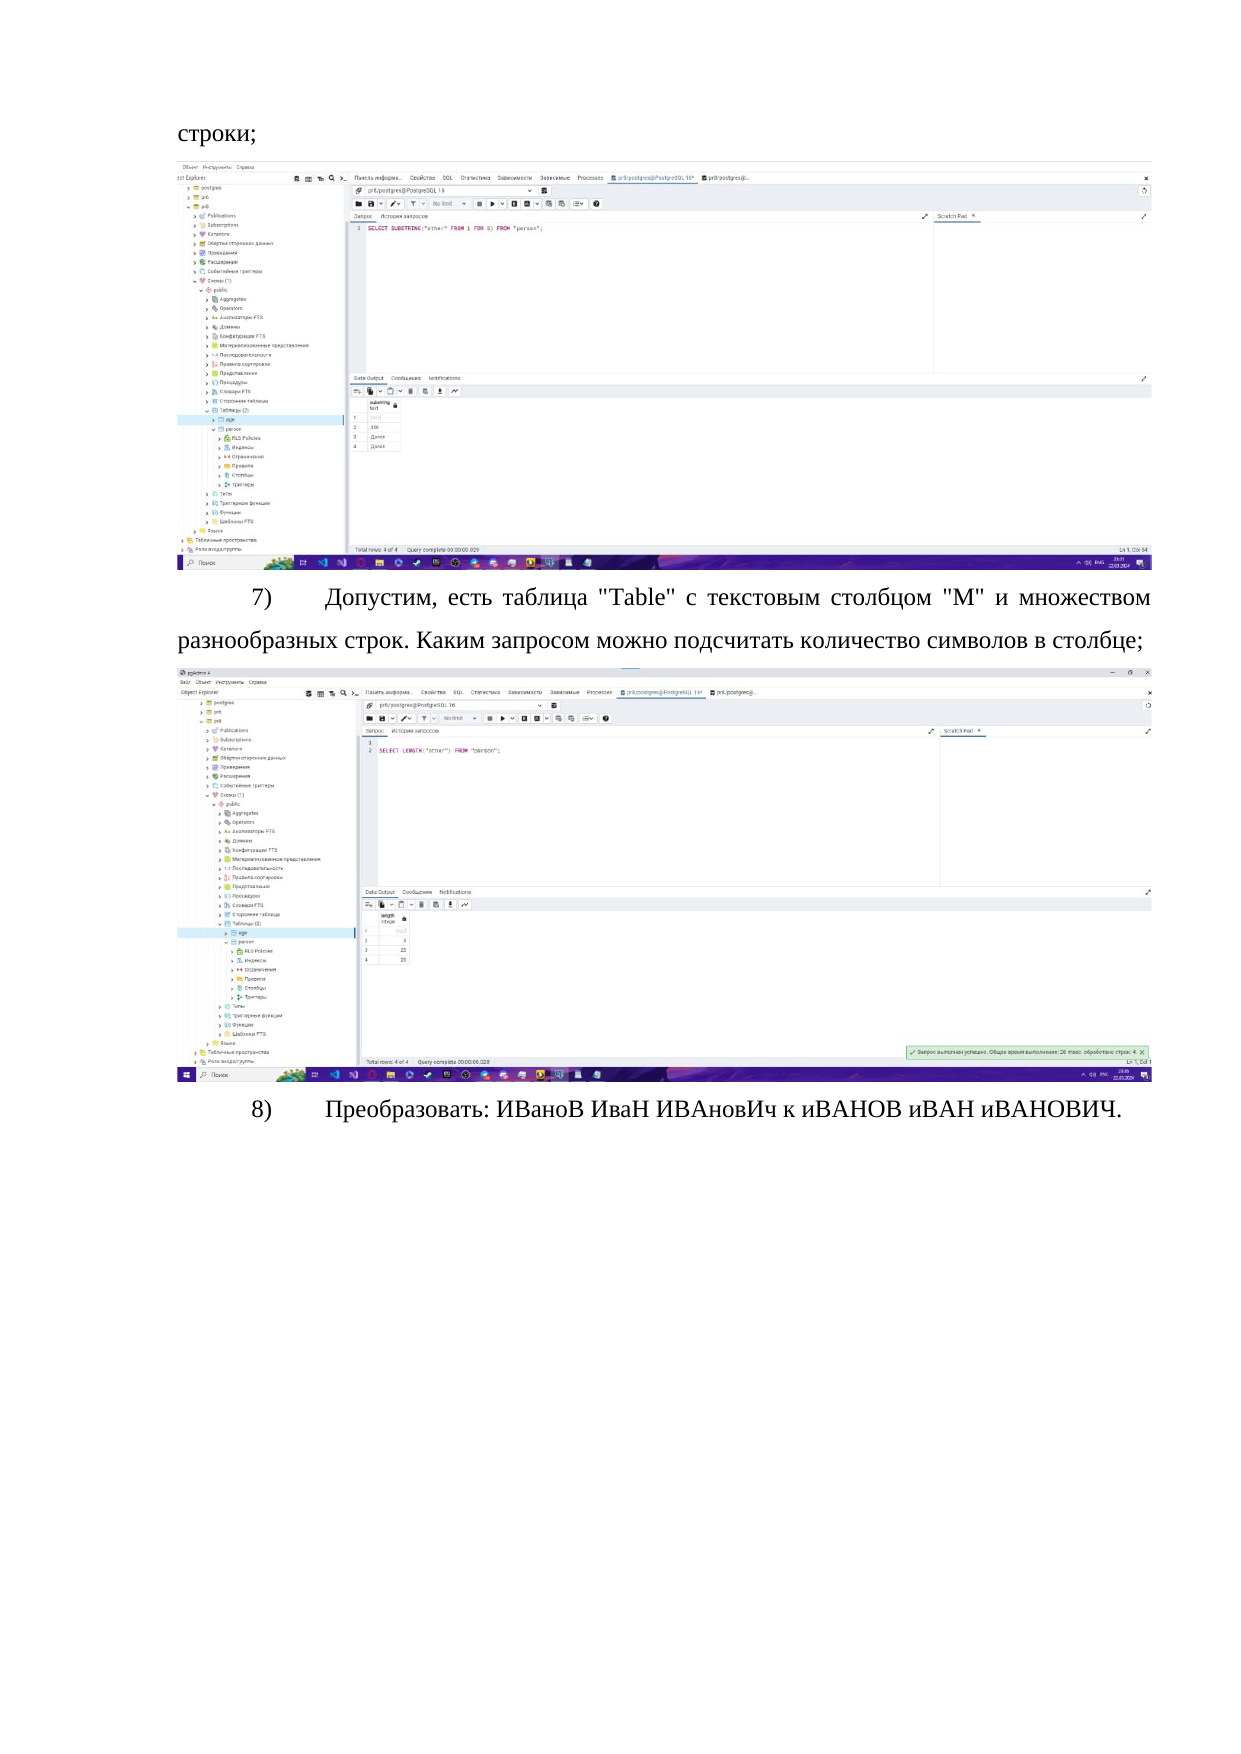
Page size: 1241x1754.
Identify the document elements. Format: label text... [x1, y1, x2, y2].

picture [177, 161, 1152, 570]
list Допустим, есть таблица "Table" с текстовым столбцом "М" и множеством разнообразных строк. Каким запросом можно подсчитать количество символов в столбце; [177, 582, 1152, 654]
list Преобразовать: ИВаноВ ИваН ИВАновИч к иВАНОВ иВАН иВАНОВИЧ. [177, 1094, 1152, 1123]
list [177, 118, 1152, 147]
picture [177, 668, 1152, 1082]
